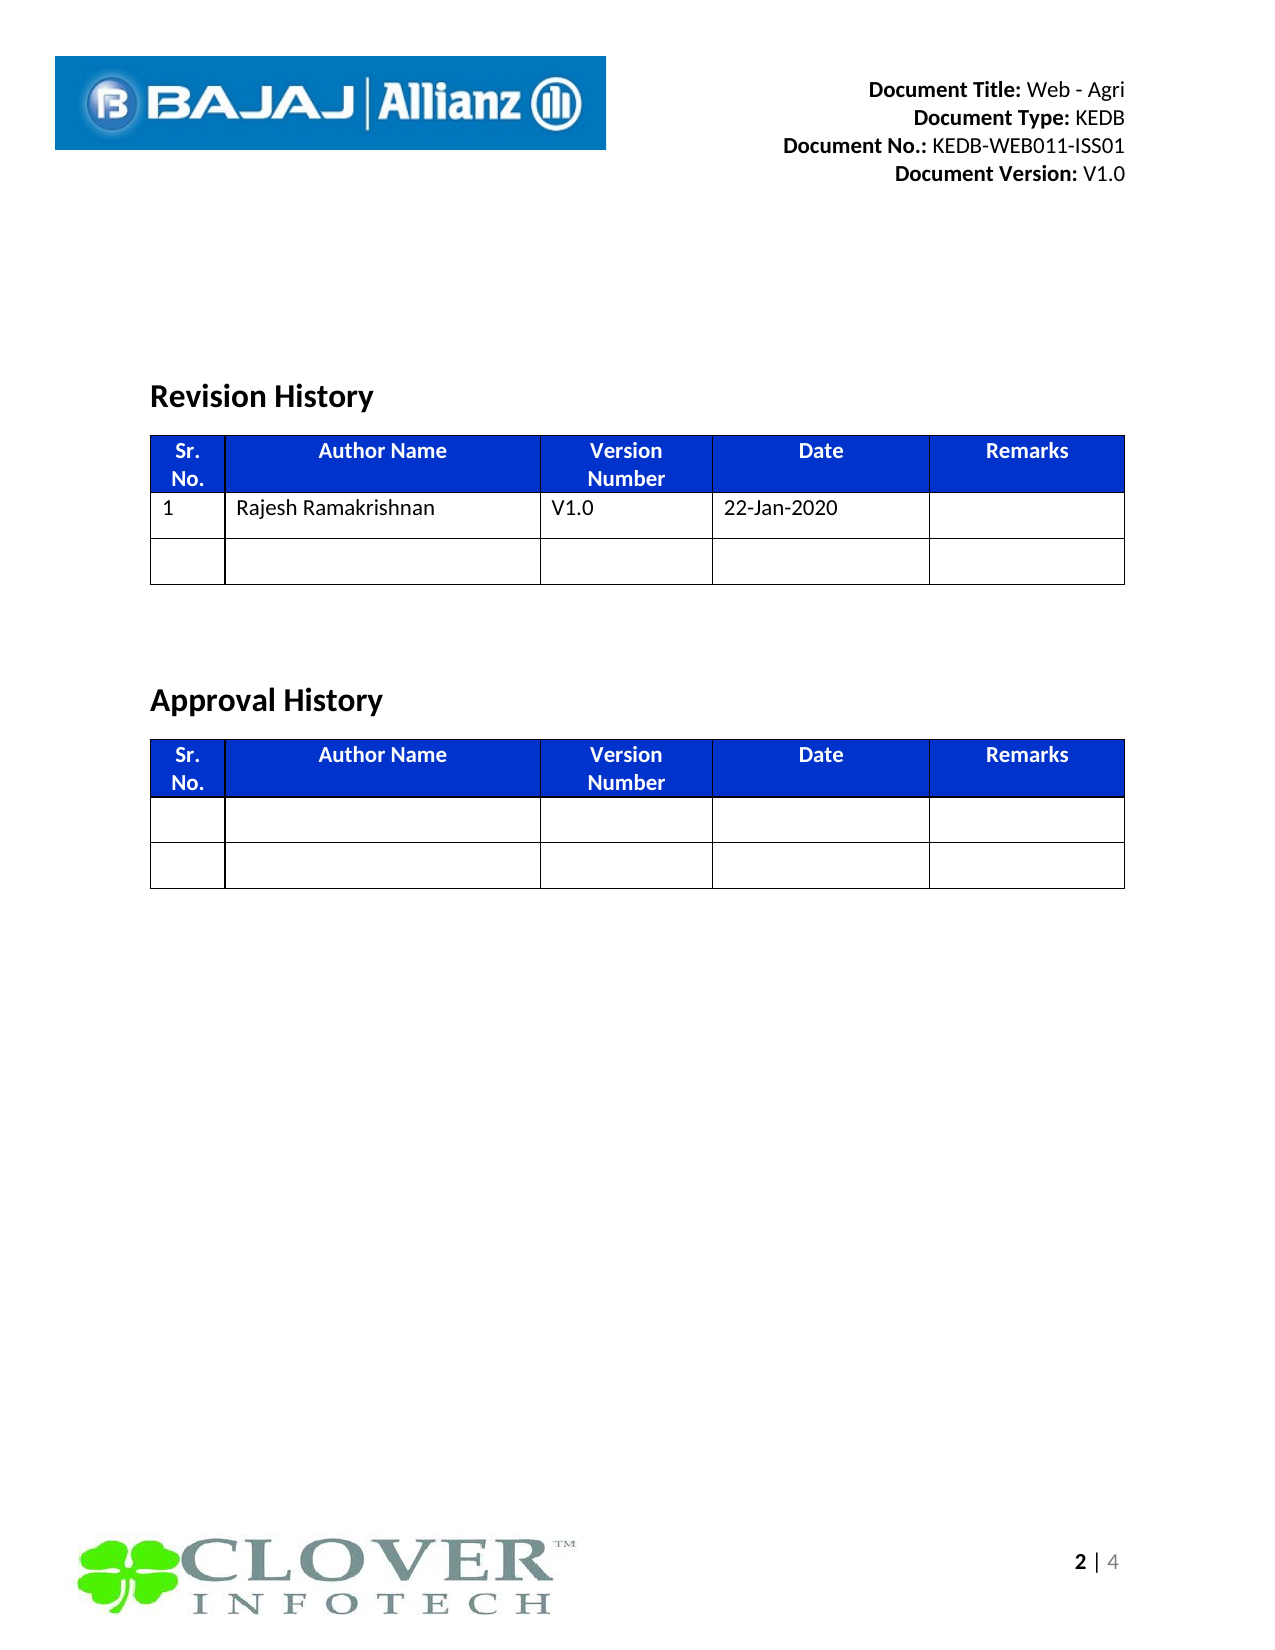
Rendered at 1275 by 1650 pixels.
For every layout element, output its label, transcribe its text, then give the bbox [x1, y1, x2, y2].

table_cell [713, 843, 929, 888]
table_header Version Number [541, 436, 712, 492]
text Approval History [150, 679, 1125, 719]
table_cell [930, 843, 1124, 888]
table_cell [541, 539, 712, 584]
table_header Date [713, 740, 929, 796]
table_cell [226, 798, 540, 842]
table_cell 1 [151, 493, 224, 538]
table_cell [541, 843, 712, 888]
table_header Author Name [226, 436, 540, 492]
text Revision History [150, 374, 1125, 415]
table_cell [151, 798, 224, 842]
table_header Remarks [930, 740, 1124, 796]
picture [55, 56, 607, 150]
table_cell [541, 798, 712, 842]
table_cell [930, 798, 1124, 842]
table_header Author Name [226, 740, 540, 796]
table_cell [930, 493, 1124, 538]
table_header Version Number [541, 740, 712, 796]
table_cell V1.0 [541, 493, 712, 538]
table_cell 22-Jan-2020 [713, 493, 929, 538]
table_cell [226, 843, 540, 888]
table_header Date [713, 436, 929, 492]
table_header Sr. No. [151, 740, 224, 796]
table_cell [713, 798, 929, 842]
table_cell Rajesh Ramakrishnan [226, 493, 540, 538]
table_cell [151, 539, 224, 584]
table_header Remarks [930, 436, 1124, 492]
table_cell [930, 539, 1124, 584]
table_cell [151, 843, 224, 888]
table_cell [713, 539, 929, 584]
table_cell [226, 539, 540, 584]
picture [62, 1522, 591, 1628]
table_header Sr. No. [151, 436, 224, 492]
